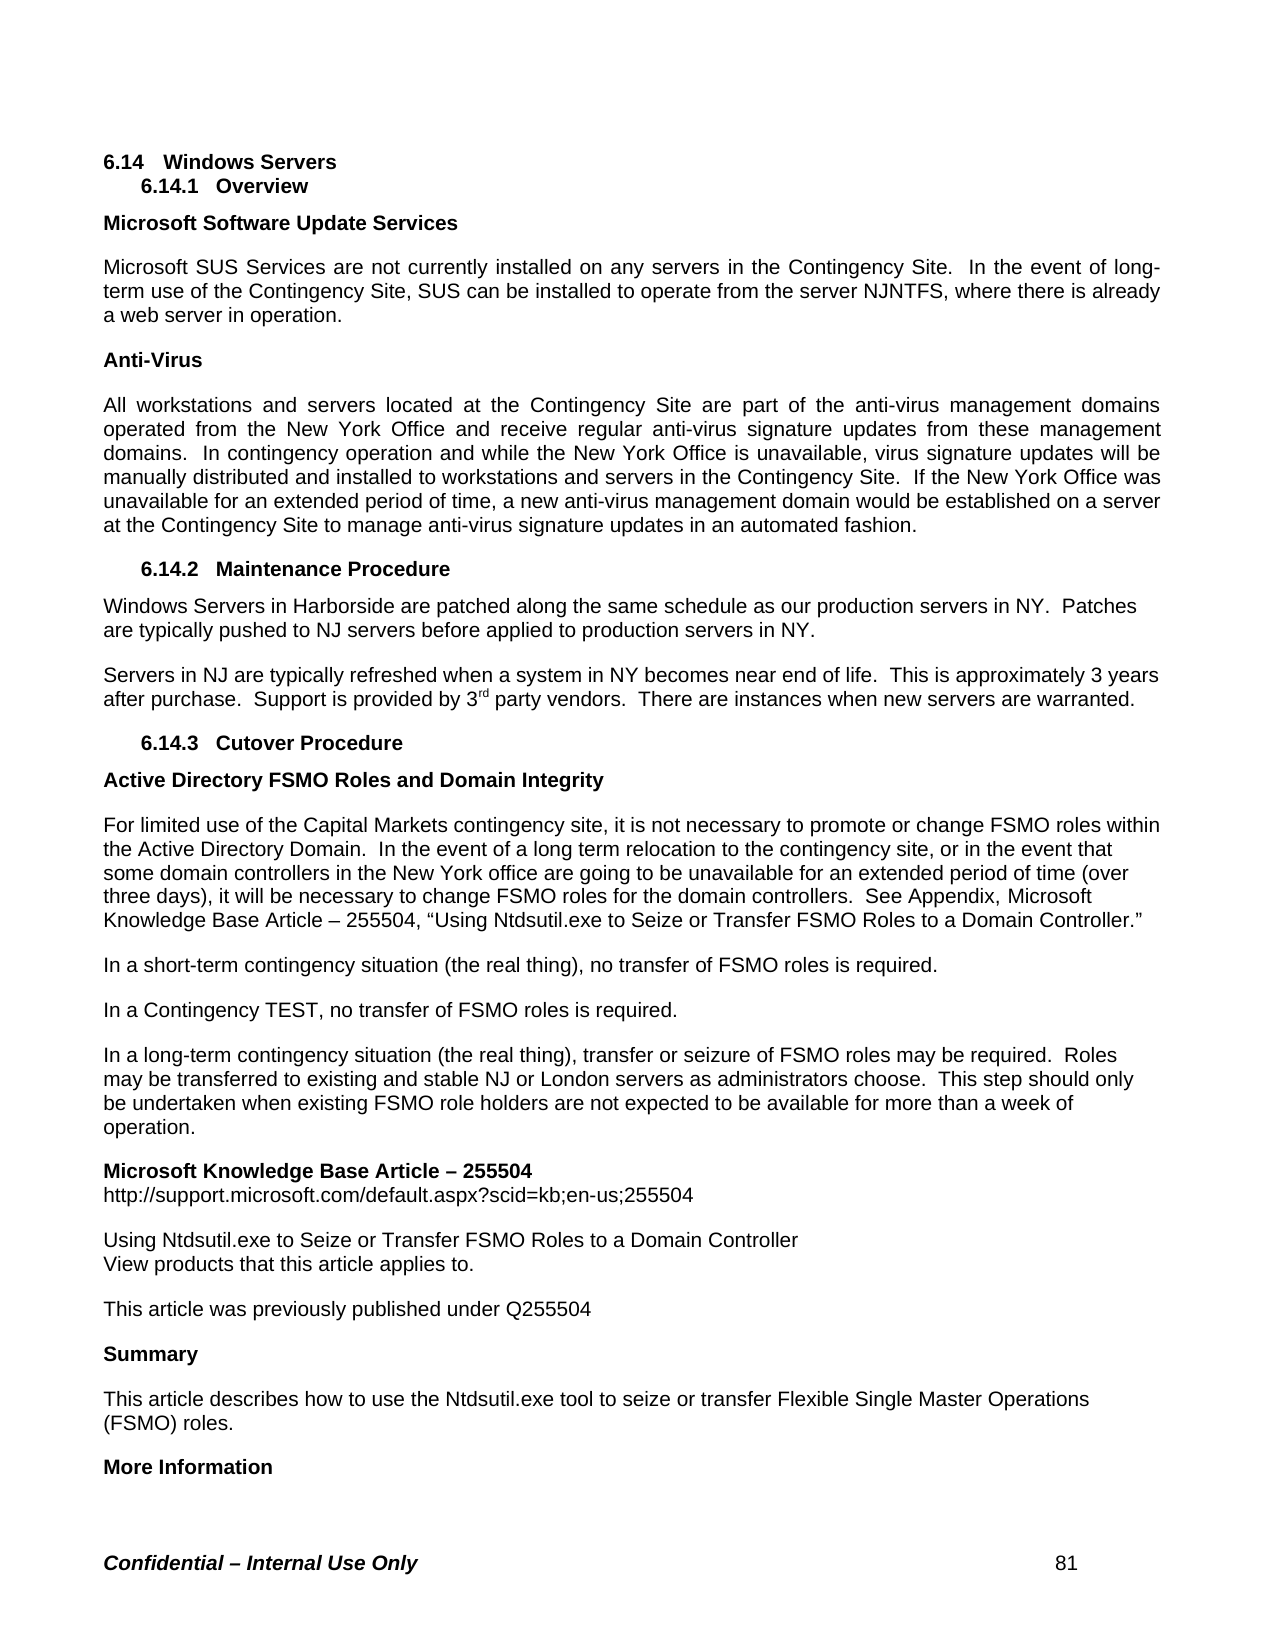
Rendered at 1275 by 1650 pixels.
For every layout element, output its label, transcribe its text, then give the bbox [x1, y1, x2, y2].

subtitle Cutover Procedure [141, 731, 1162, 755]
text Active Directory FSMO Roles and Domain Integrity [103, 768, 1162, 792]
text View products that this article applies to. [103, 1252, 1162, 1276]
text Summary [103, 1342, 1162, 1366]
text This article describes how to use the Ntdsutil.exe tool to seize or transfer Flexible Single Master Operations (FSMO) roles. [103, 1386, 1162, 1434]
subtitle Maintenance Procedure [141, 557, 1162, 581]
text More Information [103, 1455, 1162, 1479]
text In a long-term contingency situation (the real thing), transfer or seizure of FSMO roles may be required. Roles may be transferred to existing and stable NJ or London servers as administrators choose. This step should only be undertaken when existing FSMO role holders are not expected to be available for more than a week of operation. [103, 1043, 1162, 1138]
text Windows Servers in Harborside are patched along the same schedule as our production servers in NY. Patches are typically pushed to NJ servers before applied to production servers in NY. [103, 594, 1162, 642]
text All workstations and servers located at the Contingency Site are part of the anti-virus management domains operated from the New York Office and receive regular anti-virus signature updates from these management domains. In contingency operation and while the New York Office is unavailable, virus signature updates will be manually distributed and installed to workstations and servers in the Contingency Site. If the New York Office was unavailable for an extended period of time, a new anti-virus management domain would be established on a server at the Contingency Site to manage anti-virus signature updates in an automated fashion. [103, 393, 1162, 536]
text In a short-term contingency situation (the real thing), no transfer of FSMO roles is required. [103, 953, 1162, 977]
text Microsoft SUS Services are not currently installed on any servers in the Contingency Site. In the event of long-term use of the Contingency Site, SUS can be installed to operate from the server NJNTFS, where there is already a web server in operation. [103, 255, 1162, 327]
text Anti-Virus [103, 348, 1162, 372]
text Servers in NJ are typically refreshed when a system in NY becomes near end of life. This is approximately 3 years after purchase. Support is provided by 3rd party vendors. There are instances when new servers are warranted. [103, 662, 1162, 710]
text Using Ntdsutil.exe to Seize or Transfer FSMO Roles to a Domain Controller [103, 1228, 1162, 1252]
subtitle Overview [141, 174, 1162, 198]
text For limited use of the Capital Markets contingency site, it is not necessary to promote or change FSMO roles within the Active Directory Domain. In the event of a long term relocation to the contingency site, or in the event that some domain controllers in the New York office are going to be unavailable for an extended period of time (over three days), it will be necessary to change FSMO roles for the domain controllers. See Appendix, Microsoft Knowledge Base Article – 255504, “Using Ntdsutil.exe to Seize or Transfer FSMO Roles to a Domain Controller.” [103, 812, 1162, 932]
text This article was previously published under Q255504 [103, 1297, 1162, 1321]
text Microsoft Knowledge Base Article – 255504 [103, 1159, 1162, 1183]
text Microsoft Software Update Services [103, 210, 1162, 234]
subtitle Windows Servers [103, 150, 1162, 174]
text In a Contingency TEST, no transfer of FSMO roles is required. [103, 998, 1162, 1022]
text http://support.microsoft.com/default.aspx?scid=kb;en-us;255504 [103, 1183, 1162, 1207]
